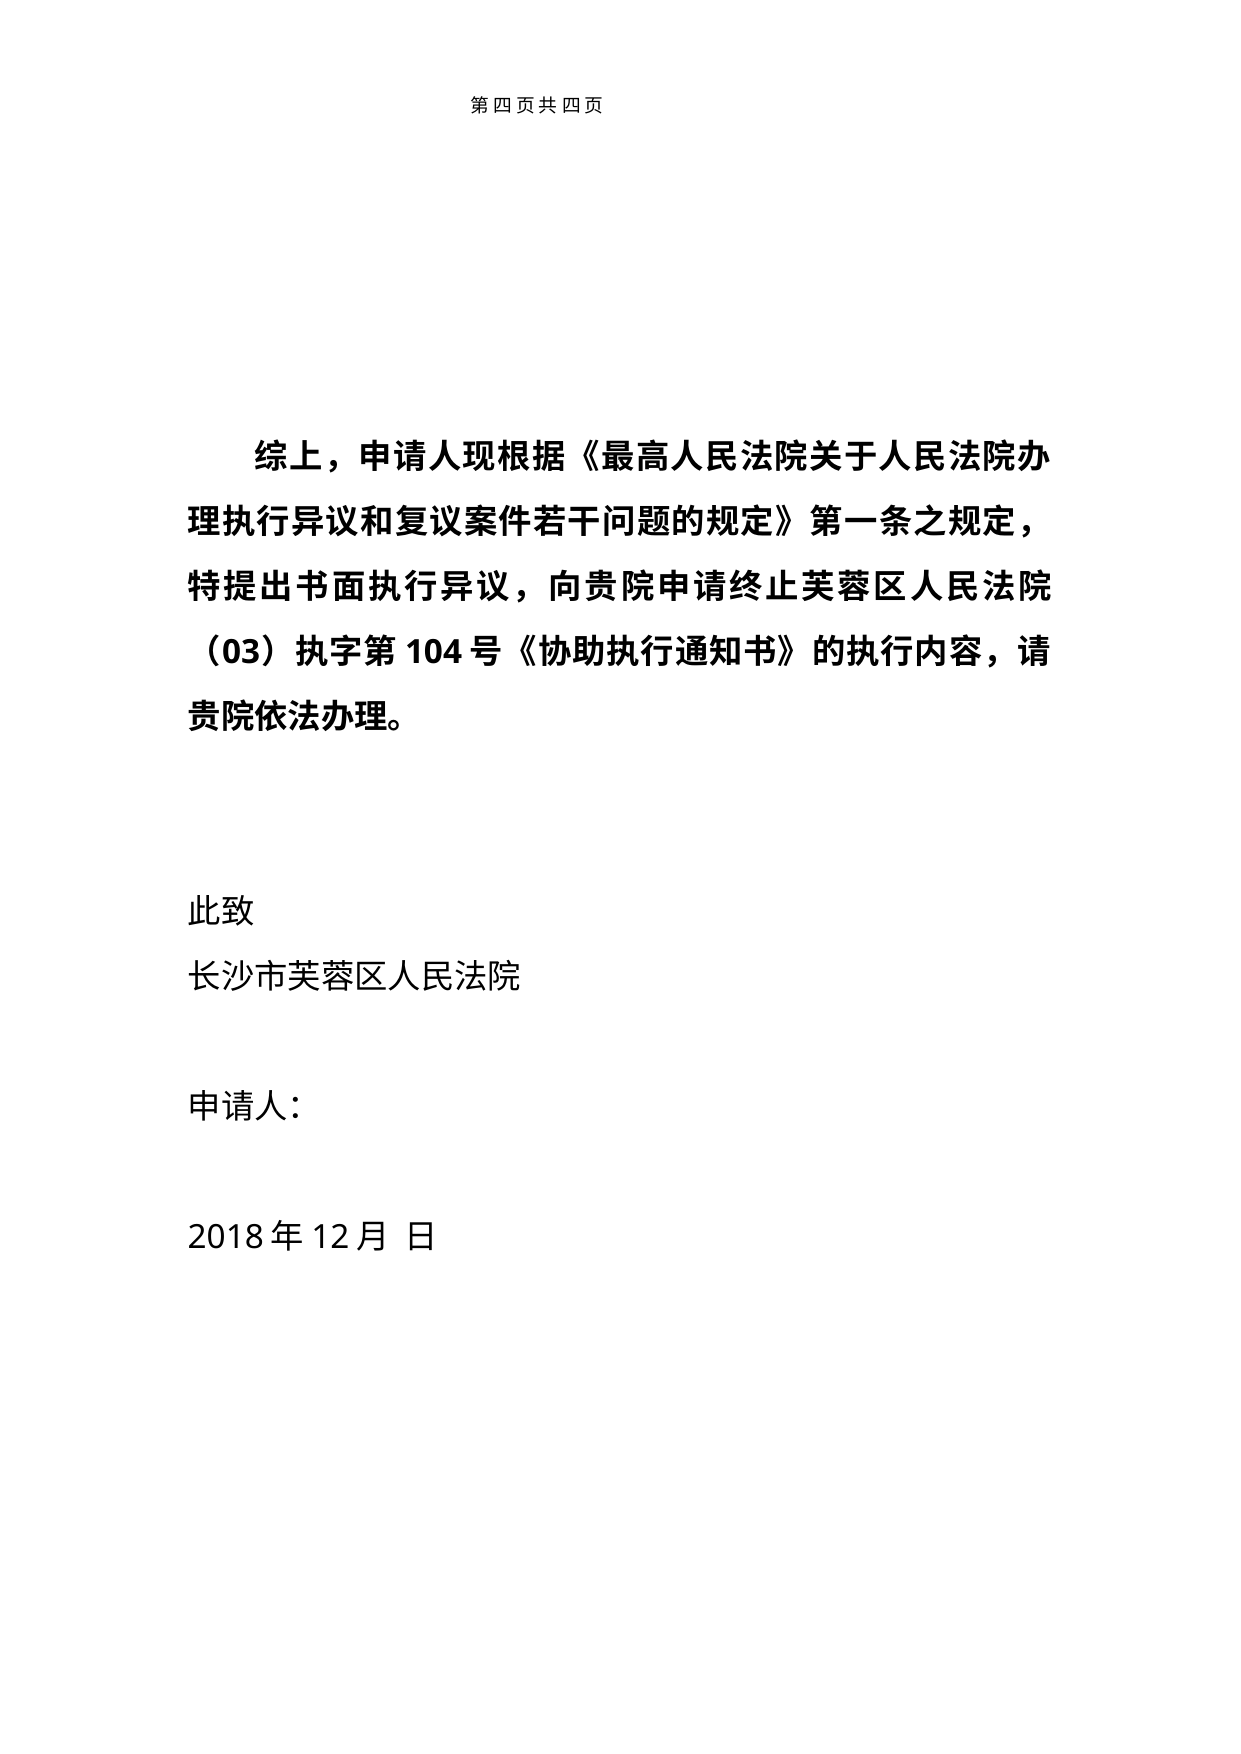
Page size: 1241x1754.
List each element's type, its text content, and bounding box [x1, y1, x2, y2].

text 2018年 12月 日 [187, 1202, 1053, 1267]
text 此致 [187, 877, 1053, 942]
text 长沙市芙蓉区人民法院 [187, 942, 1053, 1007]
text 综上，申请人现根据《最高人民法院关于人民法院办理执行异议和复议案件若干问题的规定》第一条之规定，特提出书面执行异议，向贵院申请终止芙蓉区人民法院（03）执字第104号《协助执行通知书》的执行内容，请贵院依法办理。 [187, 422, 1053, 747]
text 申请人： [187, 1072, 1053, 1137]
